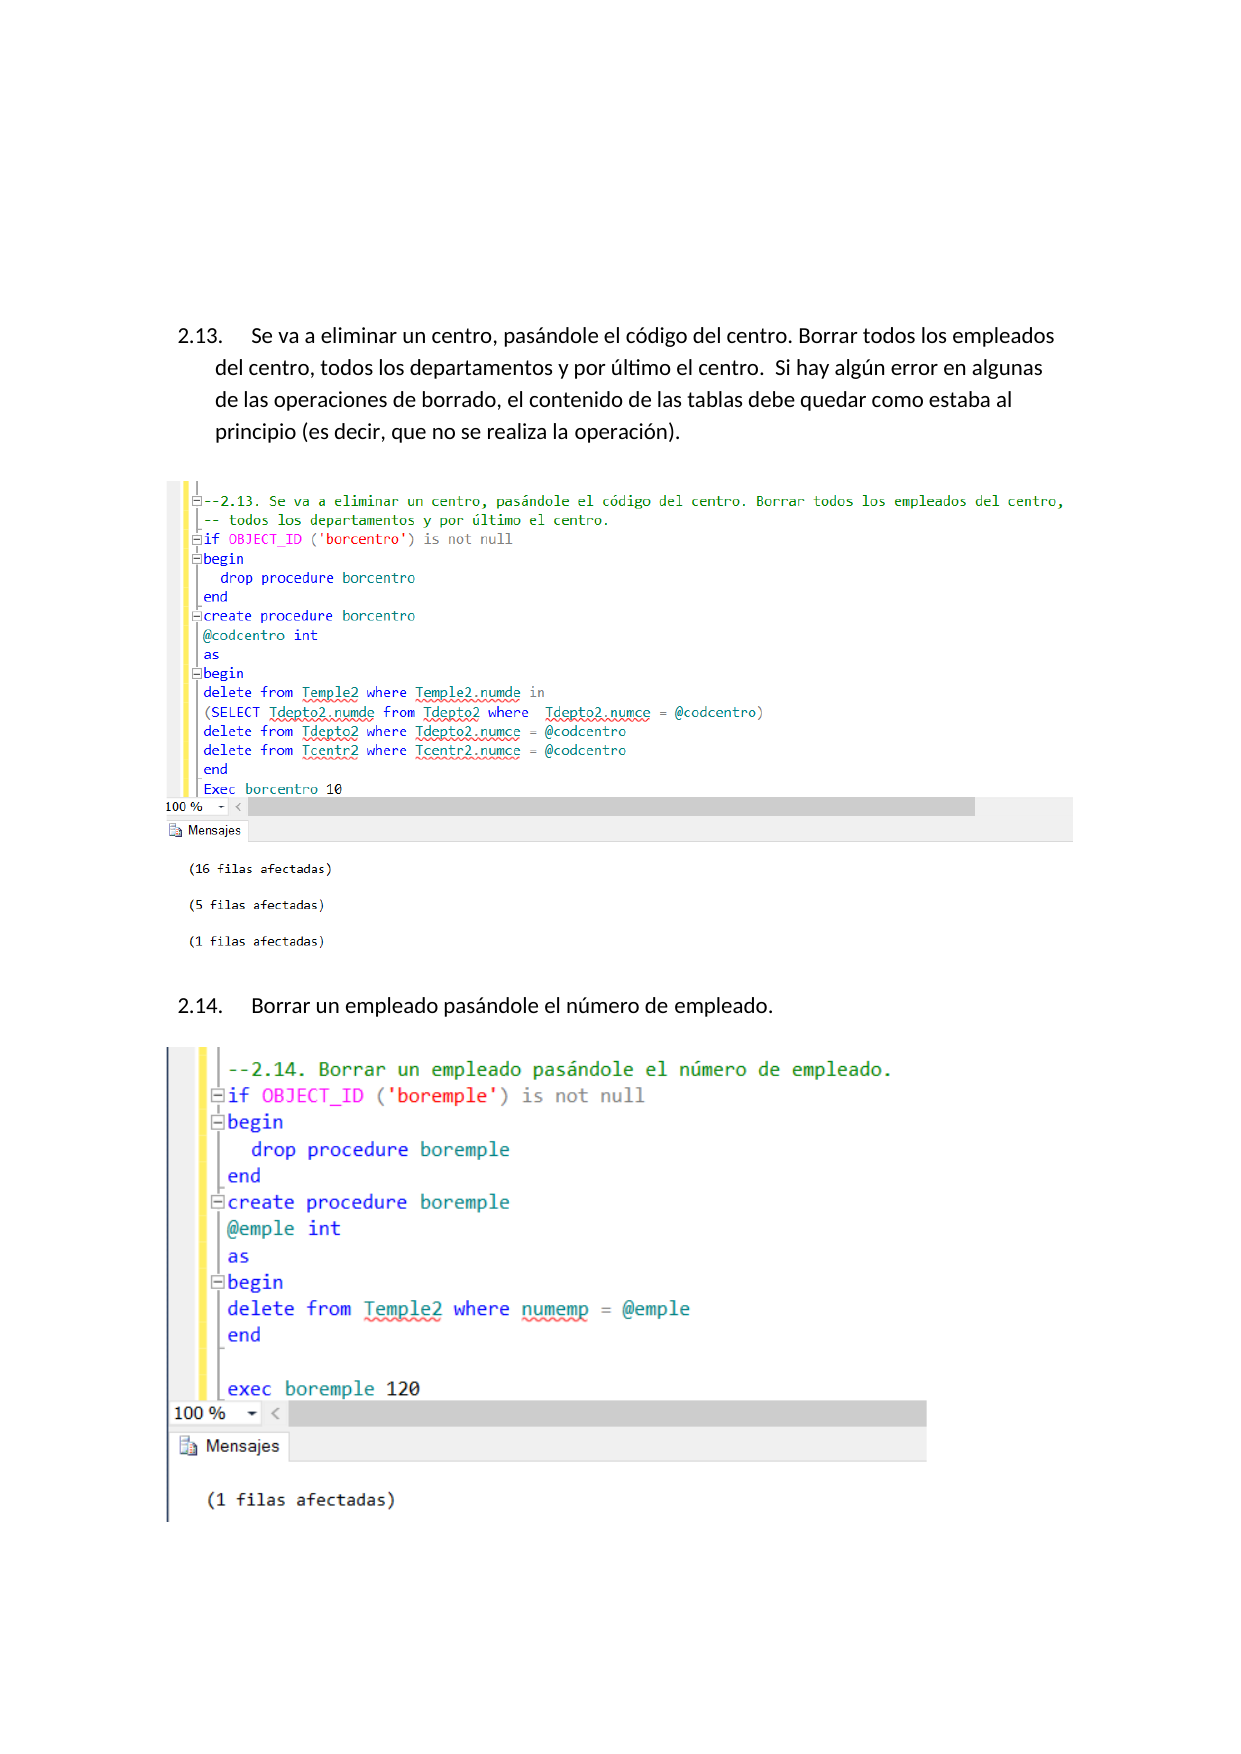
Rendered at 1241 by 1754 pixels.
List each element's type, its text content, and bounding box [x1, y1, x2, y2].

picture [166, 1047, 927, 1522]
list Borrar un empleado pasándole el número de empleado. [177, 991, 1073, 1019]
picture [166, 481, 1073, 955]
list Se va a eliminar un centro, pasándole el código del centro. Borrar todos los empleados del centro, todos los departamentos y por último el centro. Si hay algún error en algunas de las operaciones de borrado, el contenido de las tablas debe quedar como estaba al principio (es decir, que no se realiza la operación). [177, 321, 1062, 446]
